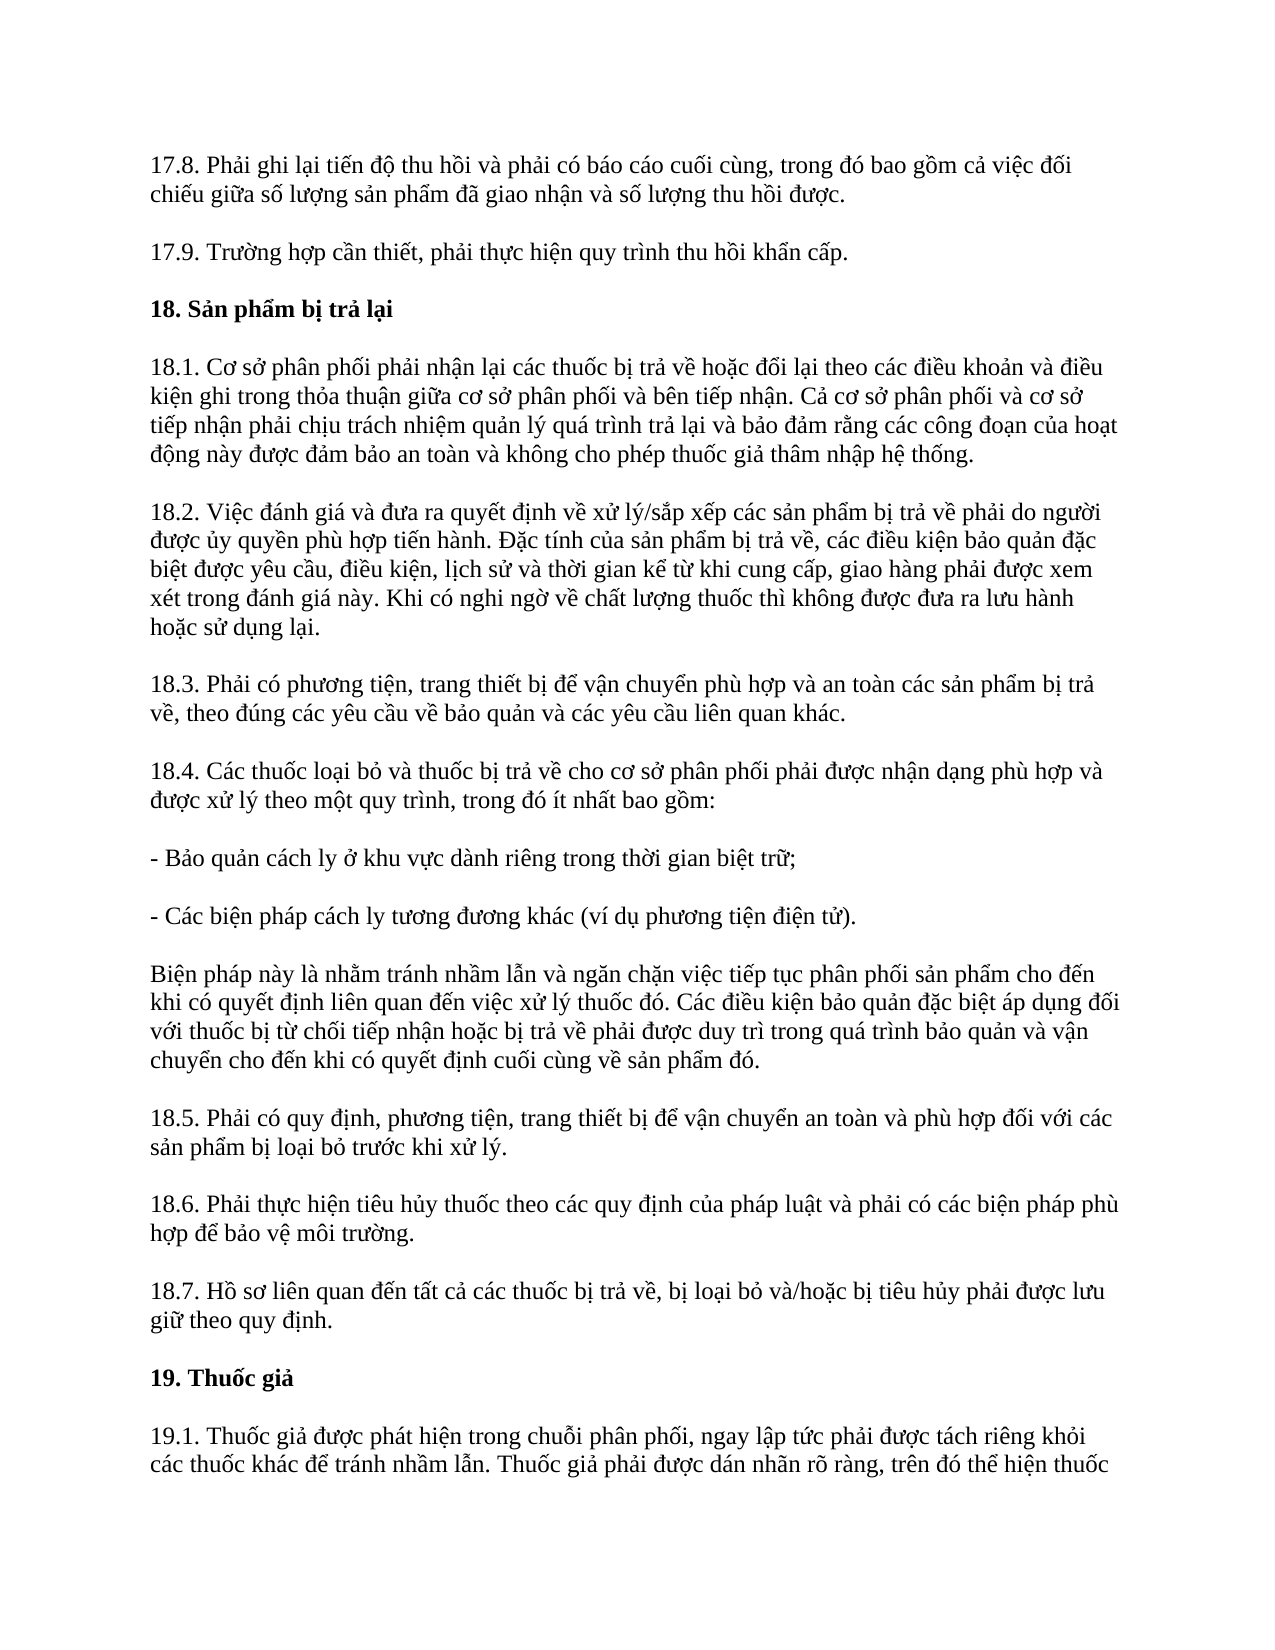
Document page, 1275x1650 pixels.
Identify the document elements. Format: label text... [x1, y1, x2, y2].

text 18.6. Phải thực hiện tiêu hủy thuốc theo các quy định của pháp luật và phải có các biện pháp phù hợp để bảo vệ môi trường. [150, 1189, 1125, 1247]
text 19. Thuốc giả [150, 1363, 1125, 1392]
text 18.7. Hồ sơ liên quan đến tất cả các thuốc bị trả về, bị loại bỏ và/hoặc bị tiêu hủy phải được lưu giữ theo quy định. [150, 1276, 1125, 1334]
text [150, 1421, 1125, 1478]
text 18.4. Các thuốc loại bỏ và thuốc bị trả về cho cơ sở phân phối phải được nhận dạng phù hợp và được xử lý theo một quy trình, trong đó ít nhất bao gồm: [150, 756, 1125, 814]
text 18.1. Cơ sở phân phối phải nhận lại các thuốc bị trả về hoặc đổi lại theo các điều khoản và điều kiện ghi trong thỏa thuận giữa cơ sở phân phối và bên tiếp nhận. Cả cơ sở phân phối và cơ sở tiếp nhận phải chịu trách nhiệm quản lý quá trình trả lại và bảo đảm rằng các công đoạn của hoạt động này được đảm bảo an toàn và không cho phép thuốc giả thâm nhập hệ thống. [150, 352, 1125, 467]
text 18.3. Phải có phương tiện, trang thiết bị để vận chuyển phù hợp và an toàn các sản phẩm bị trả về, theo đúng các yêu cầu về bảo quản và các yêu cầu liên quan khác. [150, 669, 1125, 727]
text - Các biện pháp cách ly tương đương khác (ví dụ phương tiện điện tử). [150, 901, 1125, 929]
text - Bảo quản cách ly ở khu vực dành riêng trong thời gian biệt trữ; [150, 843, 1125, 872]
text 17.8. Phải ghi lại tiến độ thu hồi và phải có báo cáo cuối cùng, trong đó bao gồm cả việc đối chiếu giữa số lượng sản phẩm đã giao nhận và số lượng thu hồi được. [150, 150, 1125, 207]
text 18. Sản phẩm bị trả lại [150, 294, 1125, 323]
text Biện pháp này là nhằm tránh nhầm lẫn và ngăn chặn việc tiếp tục phân phối sản phẩm cho đến khi có quyết định liên quan đến việc xử lý thuốc đó. Các điều kiện bảo quản đặc biệt áp dụng đối với thuốc bị từ chối tiếp nhận hoặc bị trả về phải được duy trì trong quá trình bảo quản và vận chuyển cho đến khi có quyết định cuối cùng về sản phẩm đó. [150, 959, 1125, 1074]
text 18.5. Phải có quy định, phương tiện, trang thiết bị để vận chuyển an toàn và phù hợp đối với các sản phẩm bị loại bỏ trước khi xử lý. [150, 1103, 1125, 1160]
text 17.9. Trường hợp cần thiết, phải thực hiện quy trình thu hồi khẩn cấp. [150, 237, 1125, 265]
text 18.2. Việc đánh giá và đưa ra quyết định về xử lý/sắp xếp các sản phẩm bị trả về phải do người được ủy quyền phù hợp tiến hành. Đặc tính của sản phẩm bị trả về, các điều kiện bảo quản đặc biệt được yêu cầu, điều kiện, lịch sử và thời gian kể từ khi cung cấp, giao hàng phải được xem xét trong đánh giá này. Khi có nghi ngờ về chất lượng thuốc thì không được đưa ra lưu hành hoặc sử dụng lại. [150, 497, 1125, 640]
